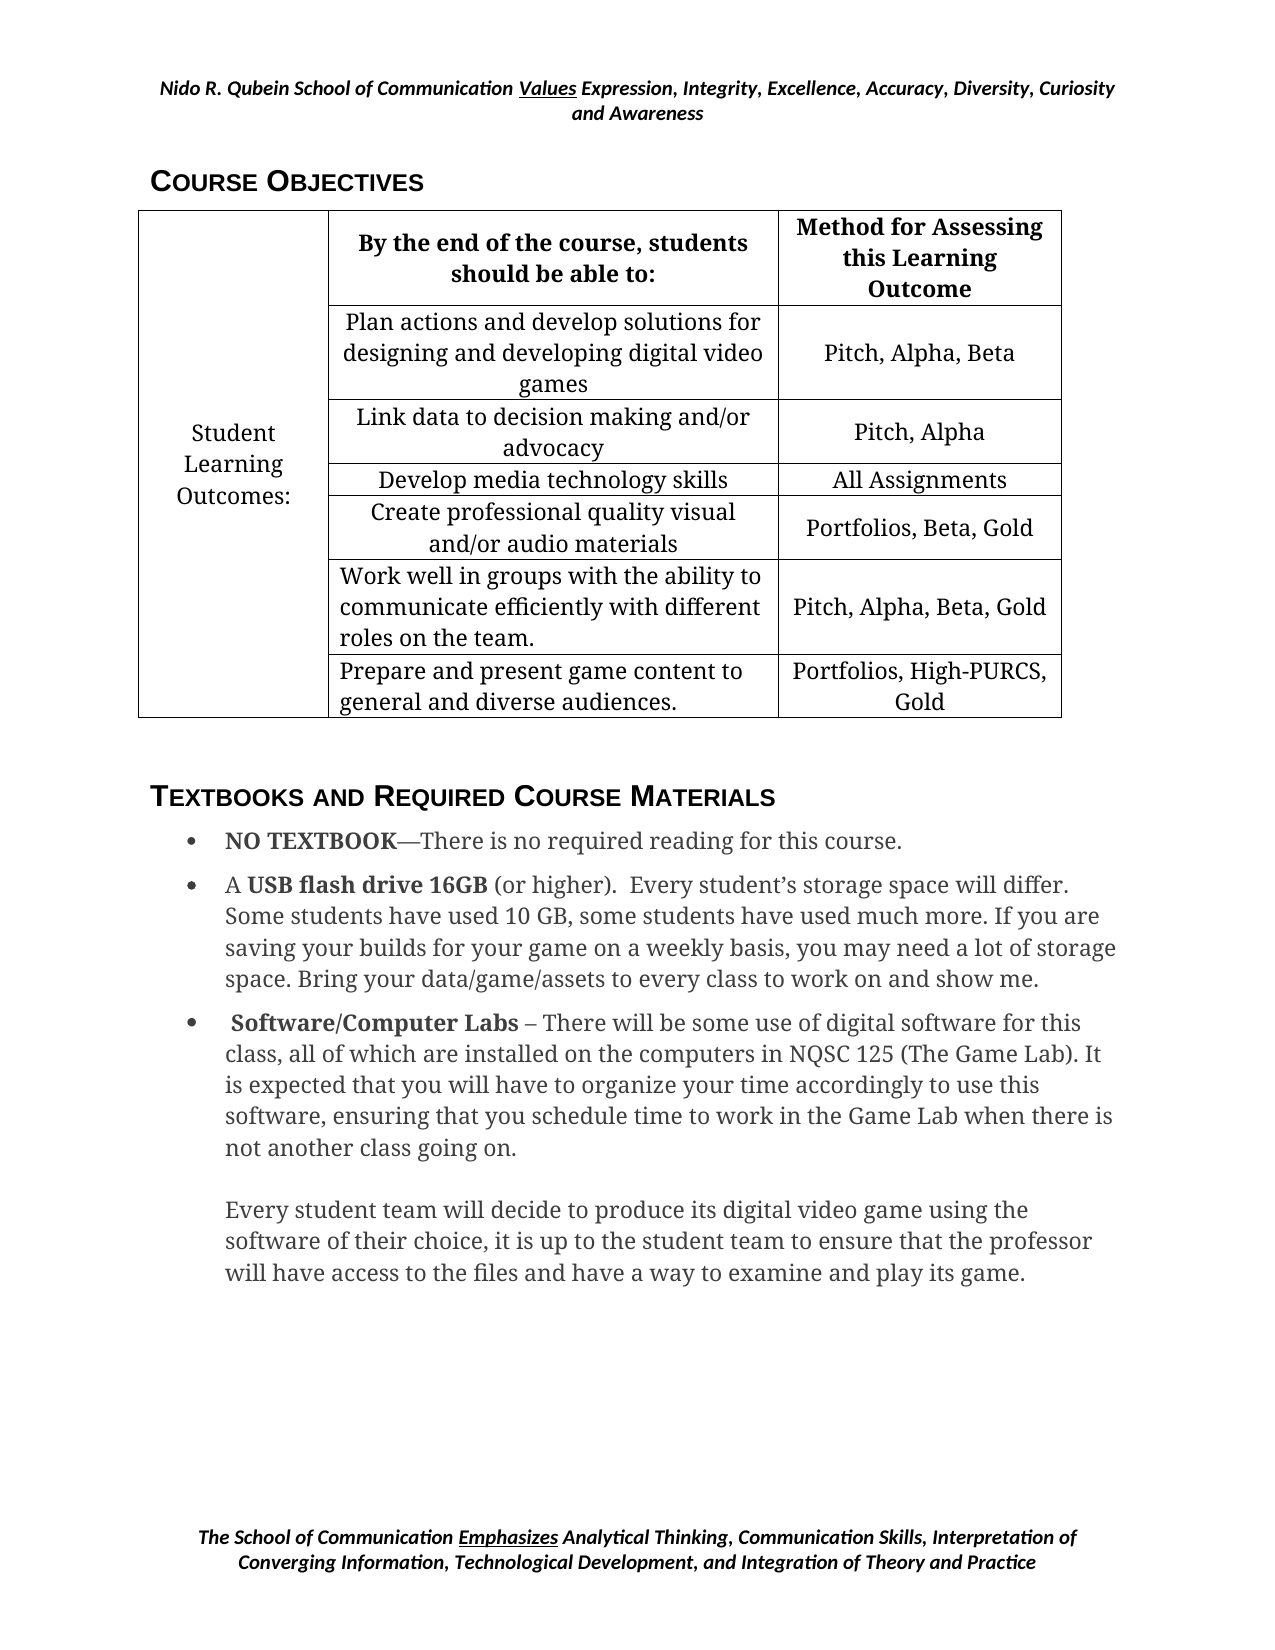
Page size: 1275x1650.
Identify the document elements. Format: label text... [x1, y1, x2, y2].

table_cell All Assignments [779, 464, 1061, 495]
table_cell Create professional quality visual and/or audio materials [329, 496, 778, 559]
text Textbooks and Required Course Materials [150, 778, 1125, 813]
table_cell Portfolios, High-PURCS, Gold [779, 655, 1061, 717]
table_cell Plan actions and develop solutions for designing and developing digital video games [329, 306, 778, 399]
list Software/Computer Labs – There will be some use of digital software for this class, all of which are installed on the computers in NQSC 125 (The Game Lab). It is expected that you will have to organize your time accordingly to use this software, ensuring that you schedule time to work in the Game Lab when there is not another class going on. Every student team will decide to produce its digital video game using the software of their choice, it is up to the student team to ensure that the professor will have access to the files and have a way to examine and play its game. [187, 1006, 1125, 1288]
table_header Student Learning Outcomes: [139, 211, 328, 717]
table_cell Work well in groups with the ability to communicate efficiently with different roles on the team. [329, 560, 778, 653]
table_header Method for Assessing this Learning Outcome [779, 211, 1061, 304]
table_cell Pitch, Alpha, Beta [779, 306, 1061, 399]
table_cell Pitch, Alpha [779, 400, 1061, 463]
list A USB flash drive 16GB (or higher). Every student’s storage space will differ. Some students have used 10 GB, some students have used much more. If you are saving your builds for your game on a weekly basis, you may need a lot of storage space. Bring your data/game/assets to every class to work on and show me. [187, 869, 1125, 994]
table_cell Portfolios, Beta, Gold [779, 496, 1061, 559]
table_cell Prepare and present game content to general and diverse audiences. [329, 655, 778, 717]
table_cell Pitch, Alpha, Beta, Gold [779, 560, 1061, 653]
table_header By the end of the course, students should be able to: [329, 211, 778, 304]
text Course Objectives [150, 162, 1125, 197]
table_cell Link data to decision making and/or advocacy [329, 400, 778, 463]
text NO TEXTBOOK—There is no required reading for this course. [187, 825, 1125, 856]
table_cell Develop media technology skills [329, 464, 778, 495]
